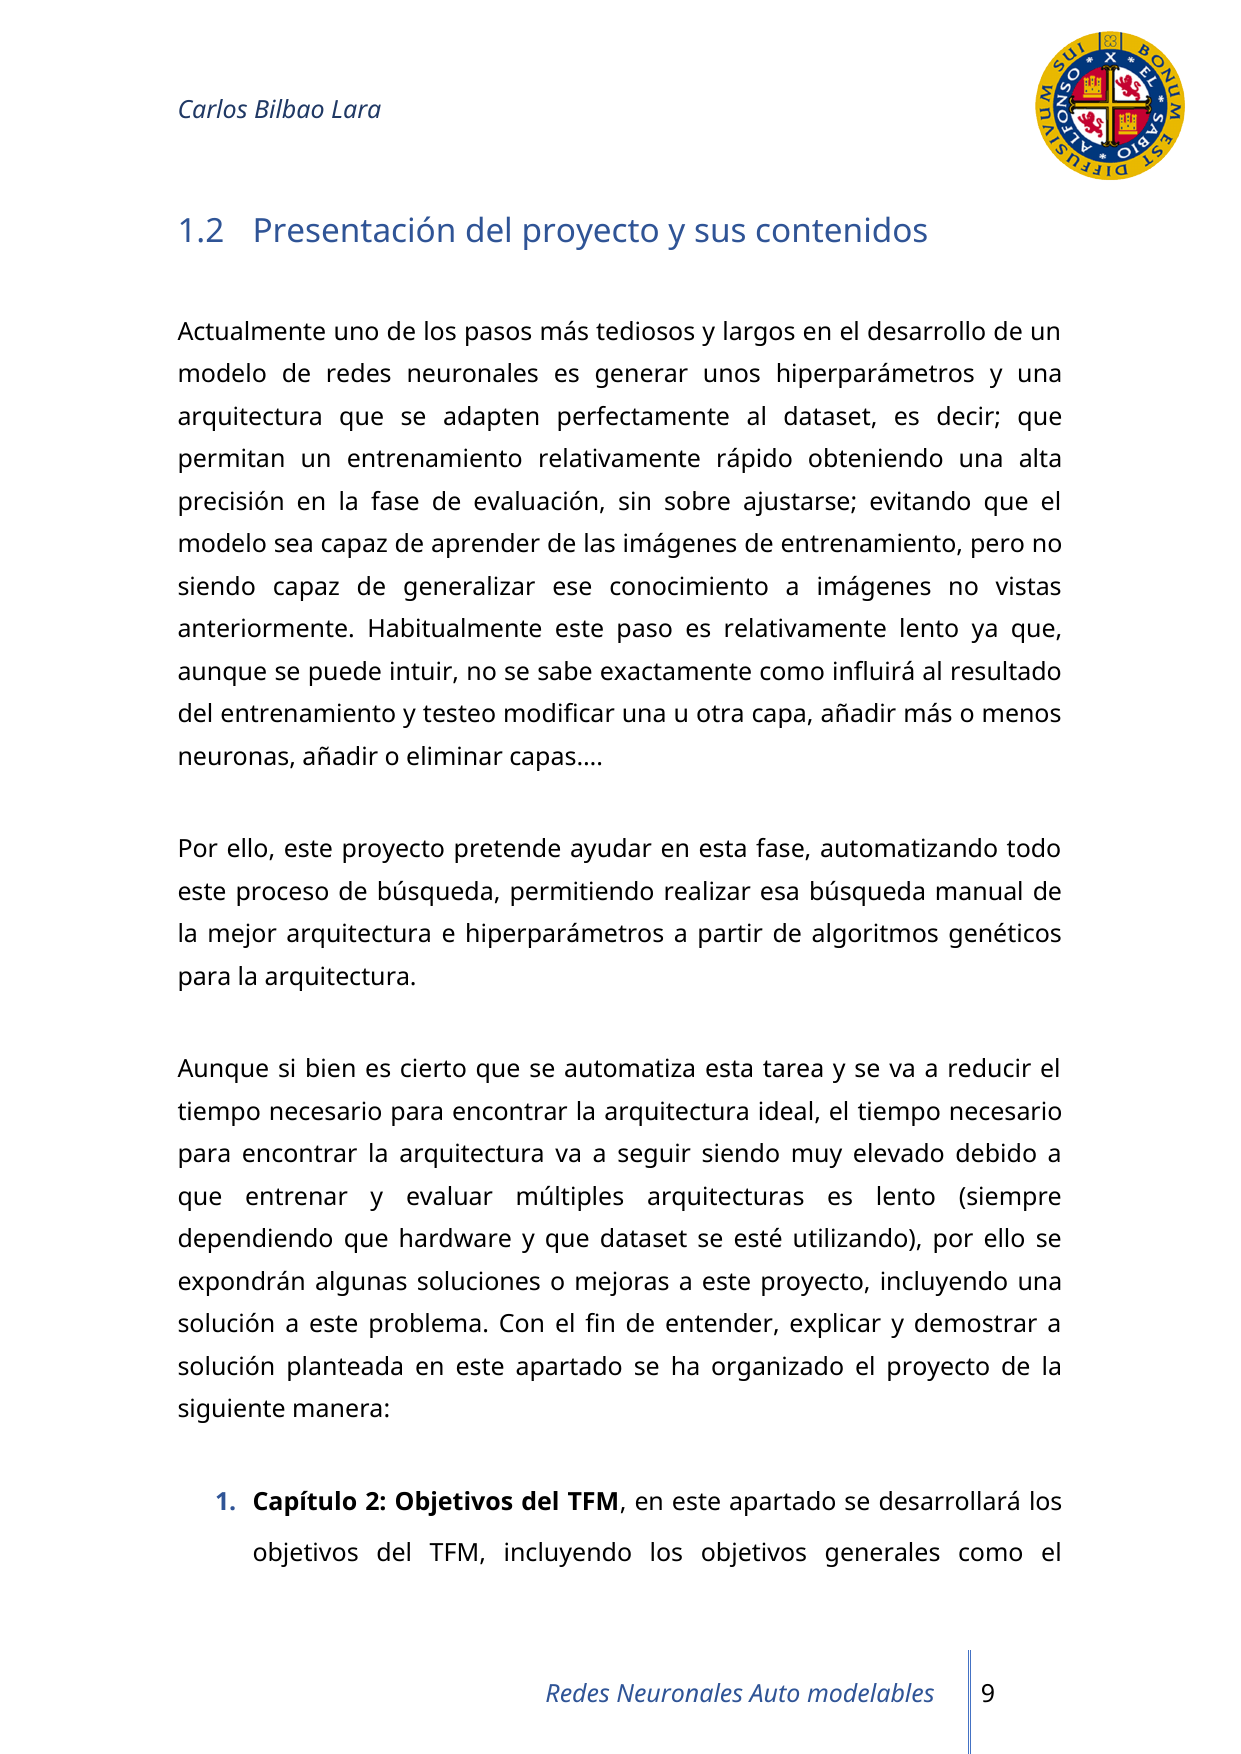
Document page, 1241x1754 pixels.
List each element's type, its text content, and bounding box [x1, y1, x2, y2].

text Aunque si bien es cierto que se automatiza esta tarea y se va a reducir el tiempo necesario para encontrar la arquitectura ideal, el tiempo necesario para encontrar la arquitectura va a seguir siendo muy elevado debido a que entrenar y evaluar múltiples arquitecturas es lento (siempre dependiendo que hardware y que dataset se esté utilizando), por ello se expondrán algunas soluciones o mejoras a este proyecto, incluyendo una solución a este problema. Con el fin de entender, explicar y demostrar a solución planteada en este apartado se ha organizado el proyecto de la siguiente manera: [177, 1051, 1063, 1425]
picture [1029, 25, 1193, 188]
list Presentación del proyecto y sus contenidos [177, 207, 1063, 252]
text Por ello, este proyecto pretende ayudar en esta fase, automatizando todo este proceso de búsqueda, permitiendo realizar esa búsqueda manual de la mejor arquitectura e hiperparámetros a partir de algoritmos genéticos para la arquitectura. [177, 831, 1063, 993]
text Actualmente uno de los pasos más tediosos y largos en el desarrollo de un modelo de redes neuronales es generar unos hiperparámetros y una arquitectura que se adapten perfectamente al dataset, es decir; que permitan un entrenamiento relativamente rápido obteniendo una alta precisión en la fase de evaluación, sin sobre ajustarse; evitando que el modelo sea capaz de aprender de las imágenes de entrenamiento, pero no siendo capaz de generalizar ese conocimiento a imágenes no vistas anteriormente. Habitualmente este paso es relativamente lento ya que, aunque se puede intuir, no se sabe exactamente como influirá al resultado del entrenamiento y testeo modificar una u otra capa, añadir más o menos neuronas, añadir o eliminar capas…. [177, 313, 1063, 773]
